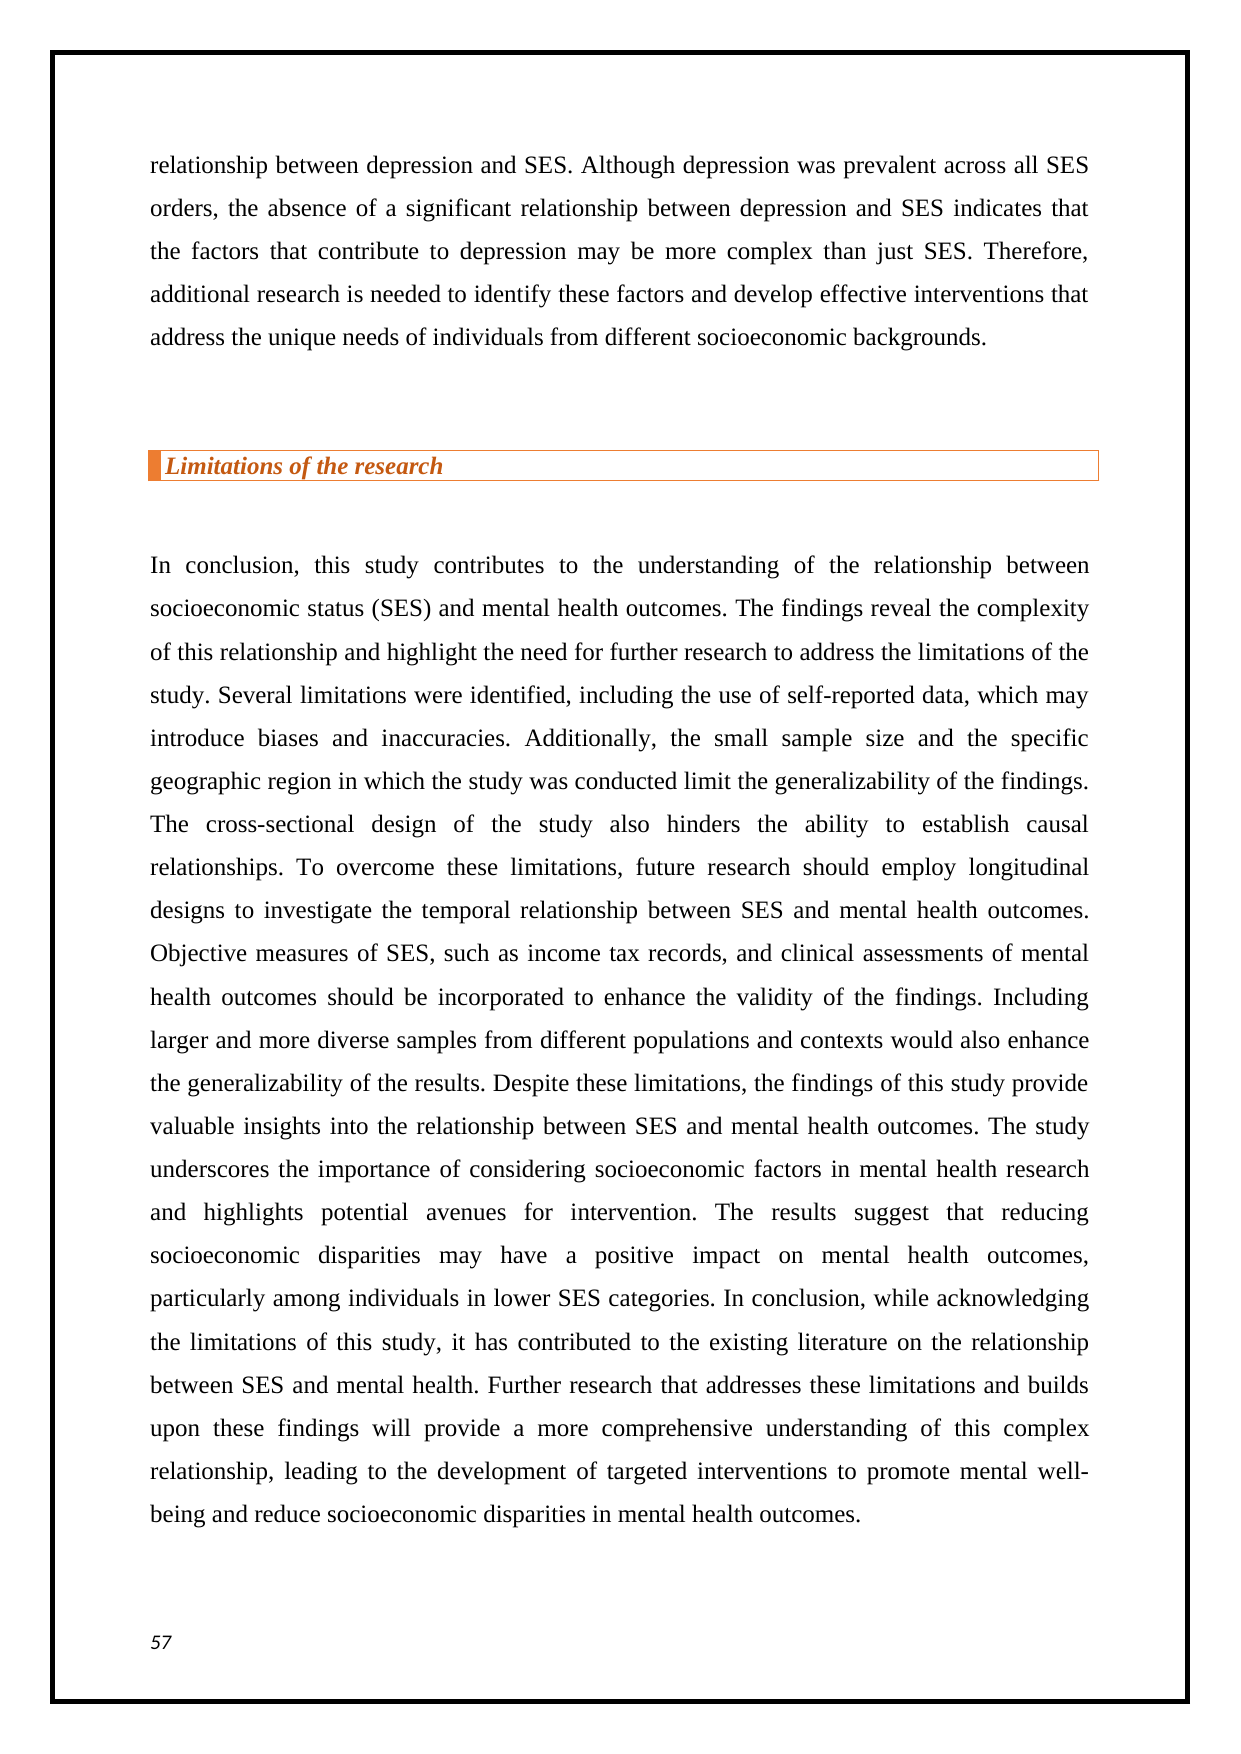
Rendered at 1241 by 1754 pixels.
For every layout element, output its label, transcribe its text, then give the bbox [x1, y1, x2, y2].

subtitle Limitations of the research [161, 451, 1098, 480]
text In conclusion, this study contributes to the understanding of the relationship between socioeconomic status (SES) and mental health outcomes. The findings reveal the complexity of this relationship and highlight the need for further research to address the limitations of the study. Several limitations were identified, including the use of self-reported data, which may introduce biases and inaccuracies. Additionally, the small sample size and the specific geographic region in which the study was conducted limit the generalizability of the findings. The cross-sectional design of the study also hinders the ability to establish causal relationships. To overcome these limitations, future research should employ longitudinal designs to investigate the temporal relationship between SES and mental health outcomes. Objective measures of SES, such as income tax records, and clinical assessments of mental health outcomes should be incorporated to enhance the validity of the findings. Including larger and more diverse samples from different populations and contexts would also enhance the generalizability of the results. Despite these limitations, the findings of this study provide valuable insights into the relationship between SES and mental health outcomes. The study underscores the importance of considering socioeconomic factors in mental health research and highlights potential avenues for intervention. The results suggest that reducing socioeconomic disparities may have a positive impact on mental health outcomes, particularly among individuals in lower SES categories. In conclusion, while acknowledging the limitations of this study, it has contributed to the existing literature on the relationship between SES and mental health. Further research that addresses these limitations and builds upon these findings will provide a more comprehensive understanding of this complex relationship, leading to the development of targeted interventions to promote mental well-being and reduce socioeconomic disparities in mental health outcomes. [150, 550, 1090, 1528]
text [150, 150, 1090, 351]
